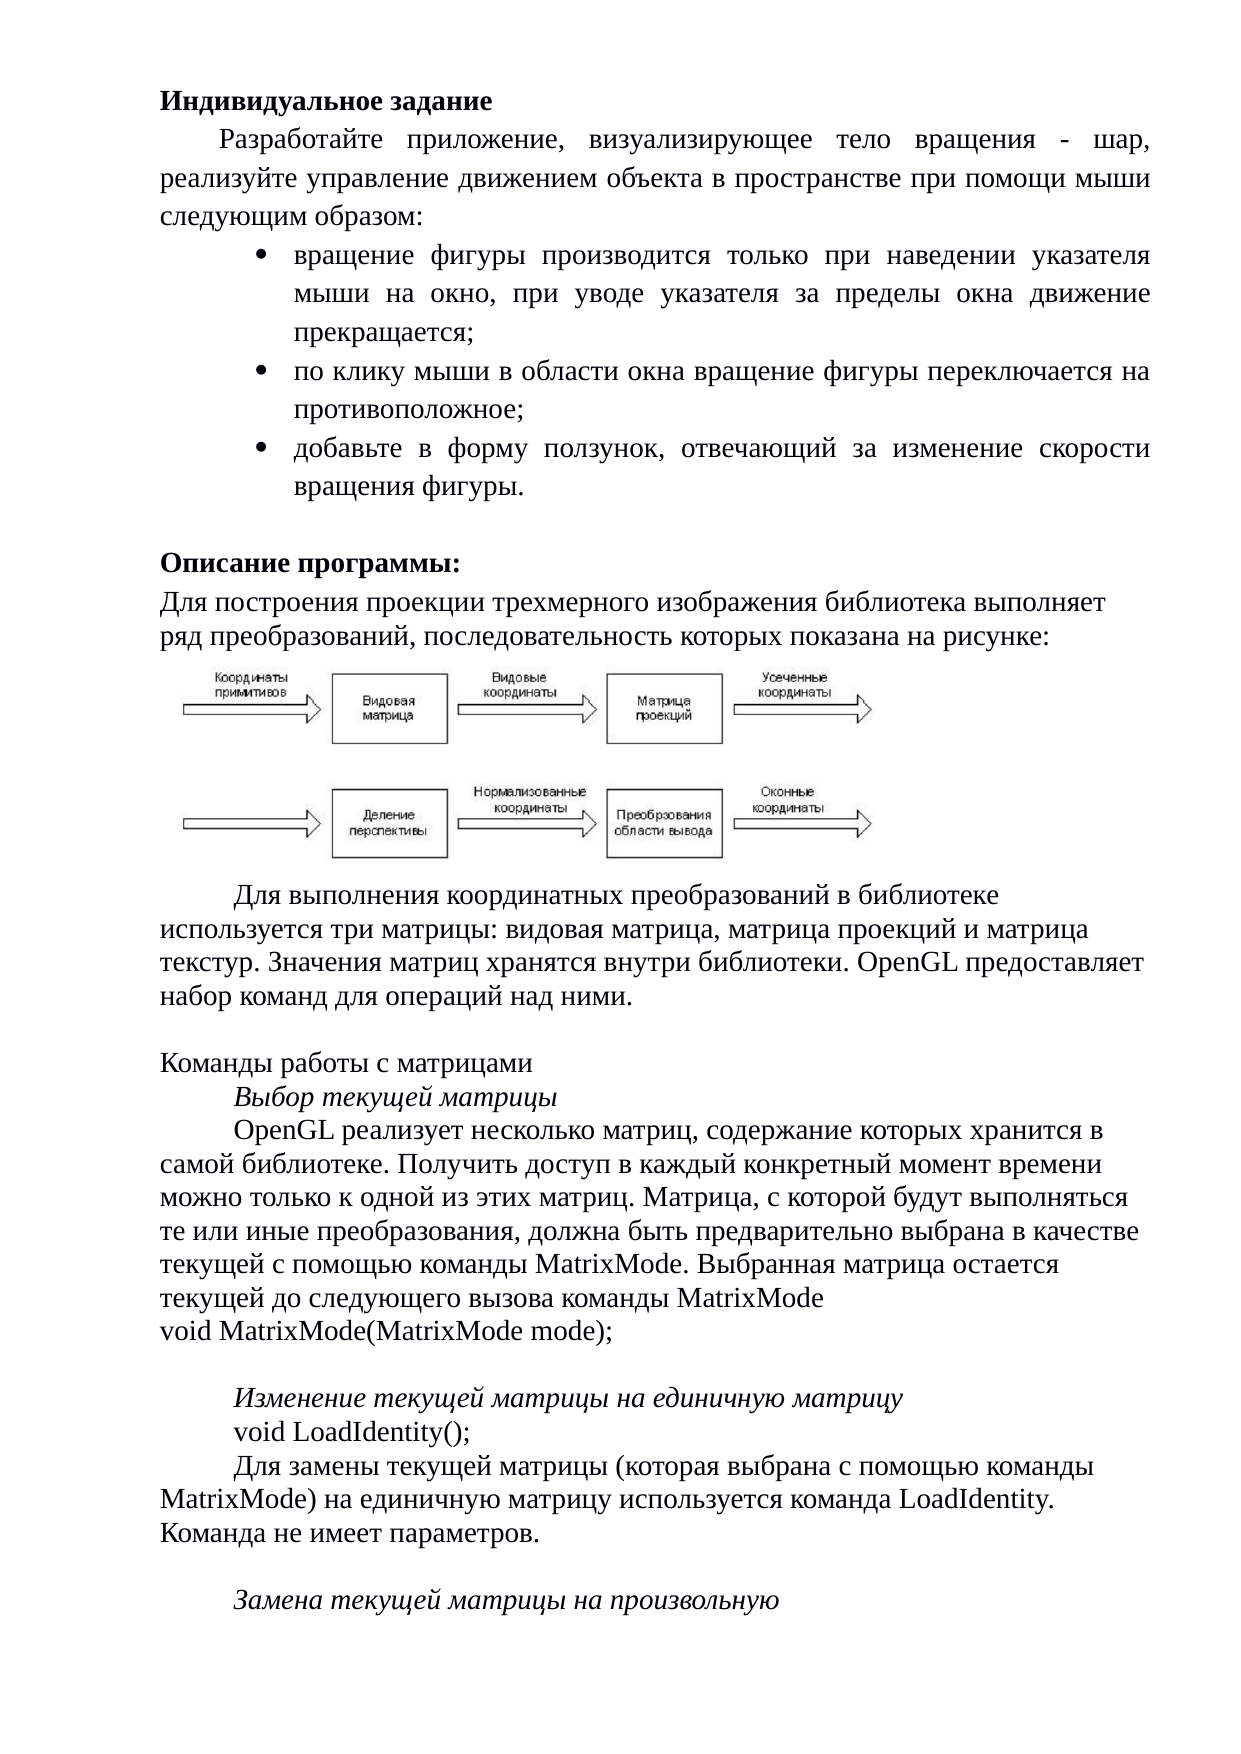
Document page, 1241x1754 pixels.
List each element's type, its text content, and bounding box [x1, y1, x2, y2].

text Разработайте приложение, визуализирующее тело вращения - шар, реализуйте управление движением объекта в пространстве при помощи мыши следующим образом: [159, 121, 1152, 232]
text OpenGL реализует несколько матриц, содержание которых хранится в самой библиотеке. Получить доступ в каждый конкретный момент времени можно только к одной из этих матриц. Матрица, с которой будут выполняться те или иные преобразования, должна быть предварительно выбрана в качестве текущей с помощью команды MatrixMode. Выбранная матрица остается текущей до следующего вызова команды MatrixMode [159, 1112, 1152, 1313]
picture [159, 651, 900, 878]
text Для построения проекции трехмерного изображения библиотека выполняет ряд преобразований, последовательность которых показана на рисунке: [159, 584, 1152, 651]
text Индивидуальное задание [159, 83, 1152, 116]
text Для замены текущей матрицы (которая выбрана с помощью команды MatrixMode) на единичную матрицу используется команда LoadIdentity. Команда не имеет параметров. [159, 1448, 1152, 1548]
text Выбор текущей матрицы [159, 1079, 1152, 1112]
list добавьте в форму ползунок, отвечающий за изменение скорости вращения фигуры. [256, 430, 1152, 502]
list по клику мыши в области окна вращение фигуры переключается на противоположное; [256, 353, 1152, 425]
text Описание программы: [159, 546, 1152, 579]
text void LoadIdentity(); [159, 1414, 1152, 1448]
text Замена текущей матрицы на произвольную [159, 1582, 1152, 1615]
text void MatrixMode(MatrixMode mode); [159, 1313, 1152, 1347]
list вращение фигуры производится только при наведении указателя мыши на окно, при уводе указателя за пределы окна движение прекращается; [256, 237, 1152, 348]
text Команды работы с матрицами [159, 1045, 1152, 1079]
text Для выполнения координатных преобразований в библиотеке используется три матрицы: видовая матрица, матрица проекций и матрица текстур. Значения матриц хранятся внутри библиотеки. OpenGL предоставляет набор команд для операций над ними. [159, 877, 1152, 1012]
text Изменение текущей матрицы на единичную матрицу [159, 1381, 1152, 1414]
